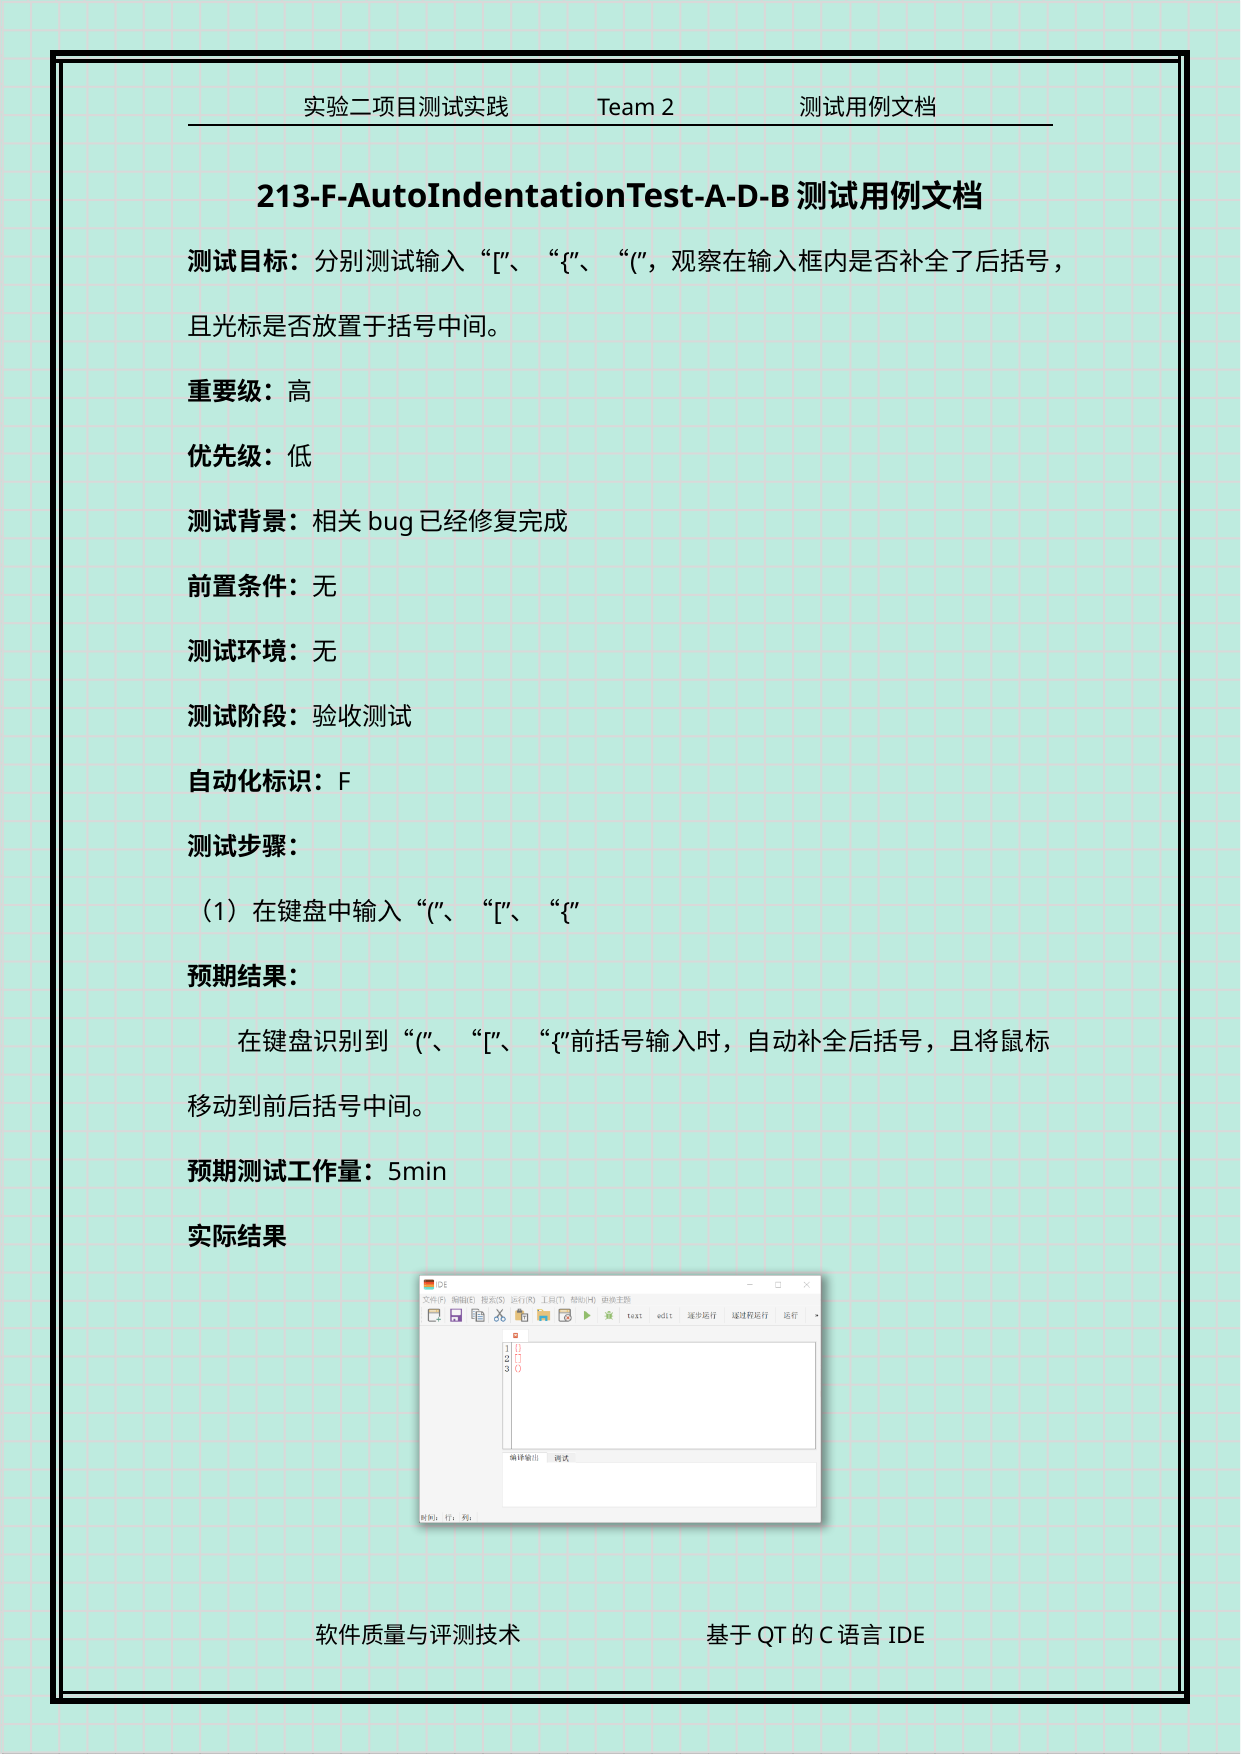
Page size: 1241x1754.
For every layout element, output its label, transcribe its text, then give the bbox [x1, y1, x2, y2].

text 在键盘识别到“(”、“[”、“{”前括号输入时，自动补全后括号，且将鼠标移动到前后括号中间。 [187, 1007, 1053, 1137]
text 重要级：高 [187, 357, 1053, 422]
text 自动化标识：F [187, 747, 1053, 812]
text 前置条件：无 [187, 552, 1053, 617]
text 优先级：低 [187, 422, 1053, 487]
text 测试背景：相关bug已经修复完成 [187, 487, 1053, 552]
picture [0, 0, 1241, 1754]
text 实际结果 [187, 1202, 1053, 1267]
text 测试目标：分别测试输入“[”、“{”、“(”，观察在输入框内是否补全了后括号，且光标是否放置于括号中间。 [187, 227, 1053, 357]
text 测试阶段：验收测试 [187, 682, 1053, 747]
text 测试环境：无 [187, 617, 1053, 682]
text 测试步骤： [187, 812, 1053, 877]
text 预期测试工作量：5min [187, 1137, 1053, 1202]
list 预期结果： [187, 942, 1053, 1007]
text 213-F-AutoIndentationTest-A-D-B测试用例文档 [187, 162, 1053, 227]
list 在键盘中输入“(”、“[”、“{” [187, 877, 1053, 942]
